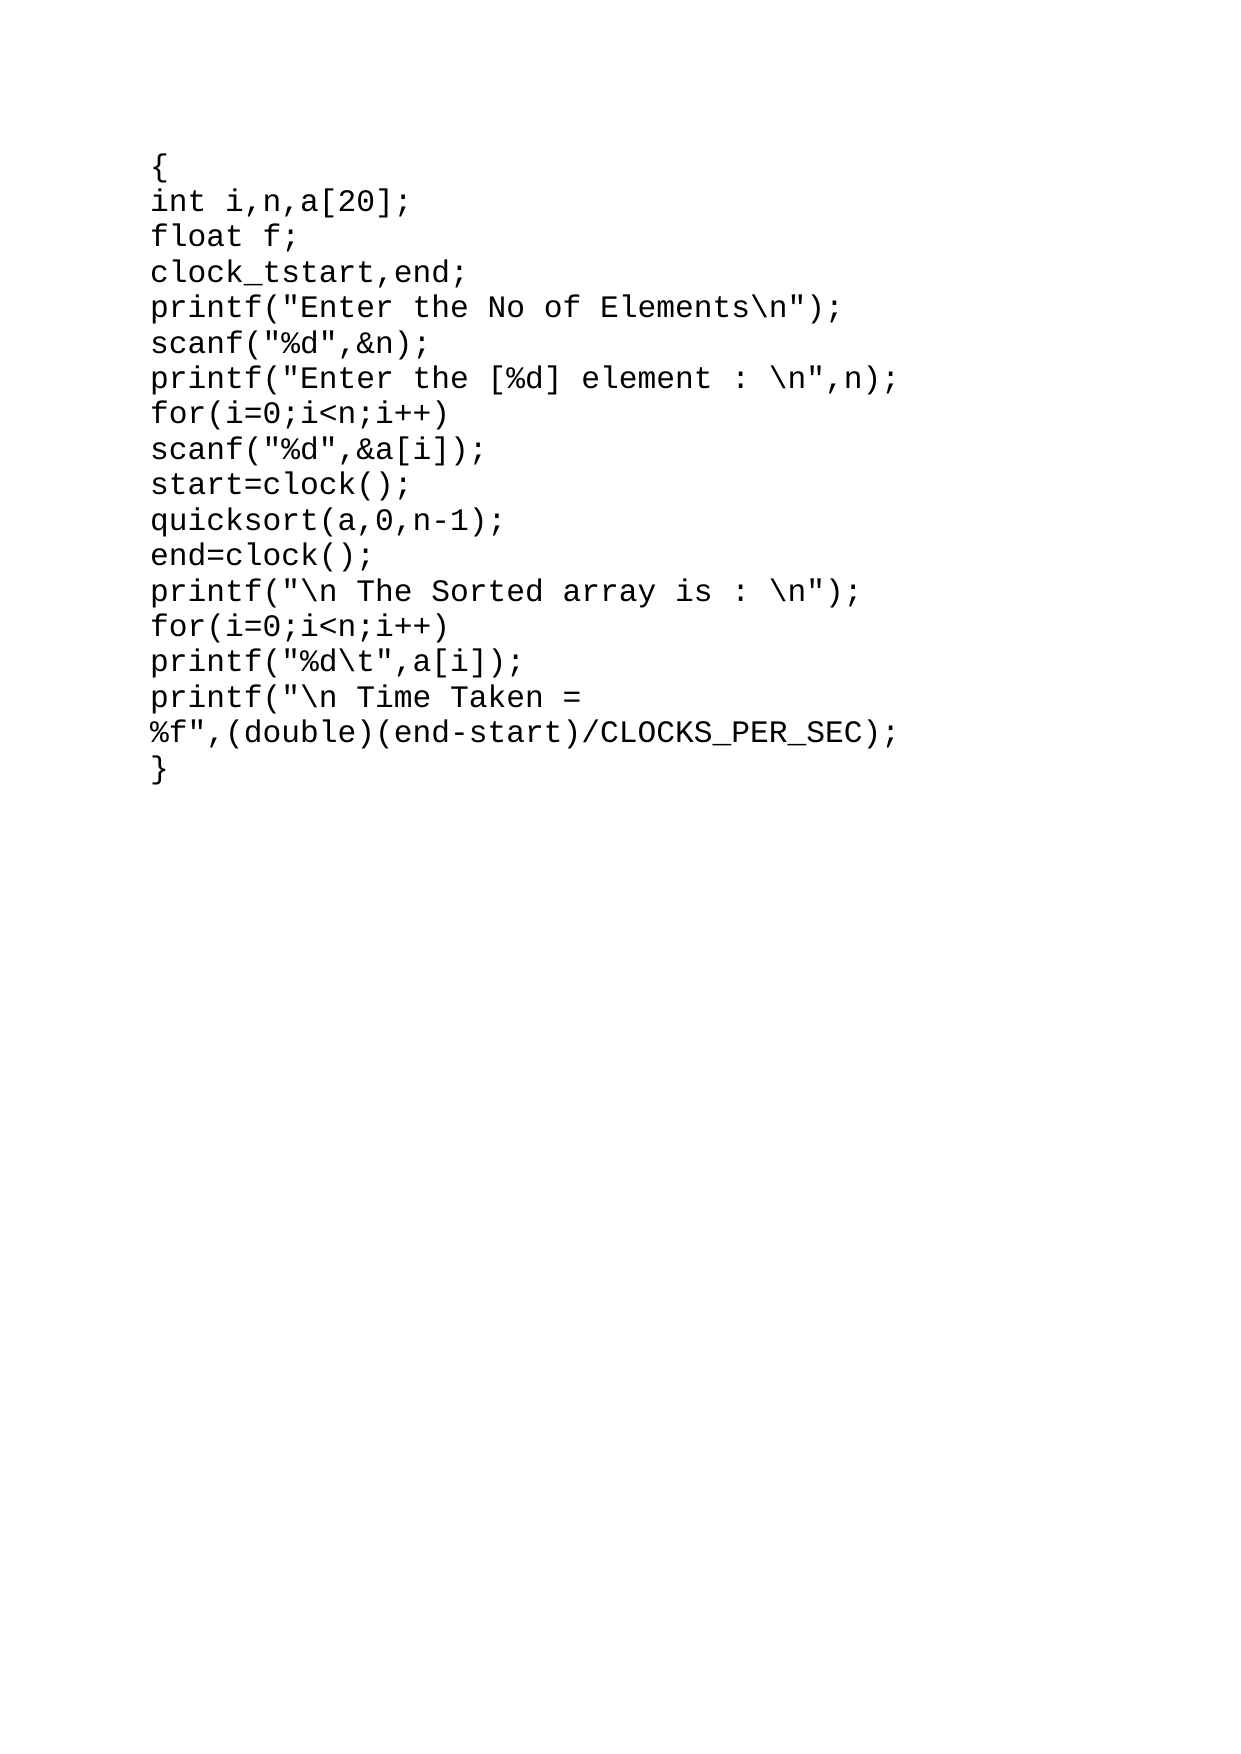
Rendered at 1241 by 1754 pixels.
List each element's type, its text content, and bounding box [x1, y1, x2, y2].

text end=clock(); [150, 539, 1090, 575]
text printf("Enter the [%d] element : \n",n); [150, 362, 1090, 398]
text scanf("%d",&a[i]); [150, 433, 1090, 469]
text for(i=0;i<n;i++) [150, 610, 1090, 646]
text quicksort(a,0,n-1); [150, 504, 1090, 539]
text printf("Enter the No of Elements\n"); [150, 292, 1090, 327]
text float f; [150, 221, 1090, 256]
text { [150, 150, 1090, 185]
text printf("\n Time Taken = %f",(double)(end-start)/CLOCKS_PER_SEC); [150, 681, 1090, 752]
text scanf("%d",&n); [150, 327, 1090, 362]
text printf("%d\t",a[i]); [150, 646, 1090, 681]
text clock_tstart,end; [150, 256, 1090, 292]
text printf("\n The Sorted array is : \n"); [150, 575, 1090, 610]
text int i,n,a[20]; [150, 185, 1090, 221]
text start=clock(); [150, 469, 1090, 504]
text for(i=0;i<n;i++) [150, 398, 1090, 433]
text } [150, 752, 1090, 787]
